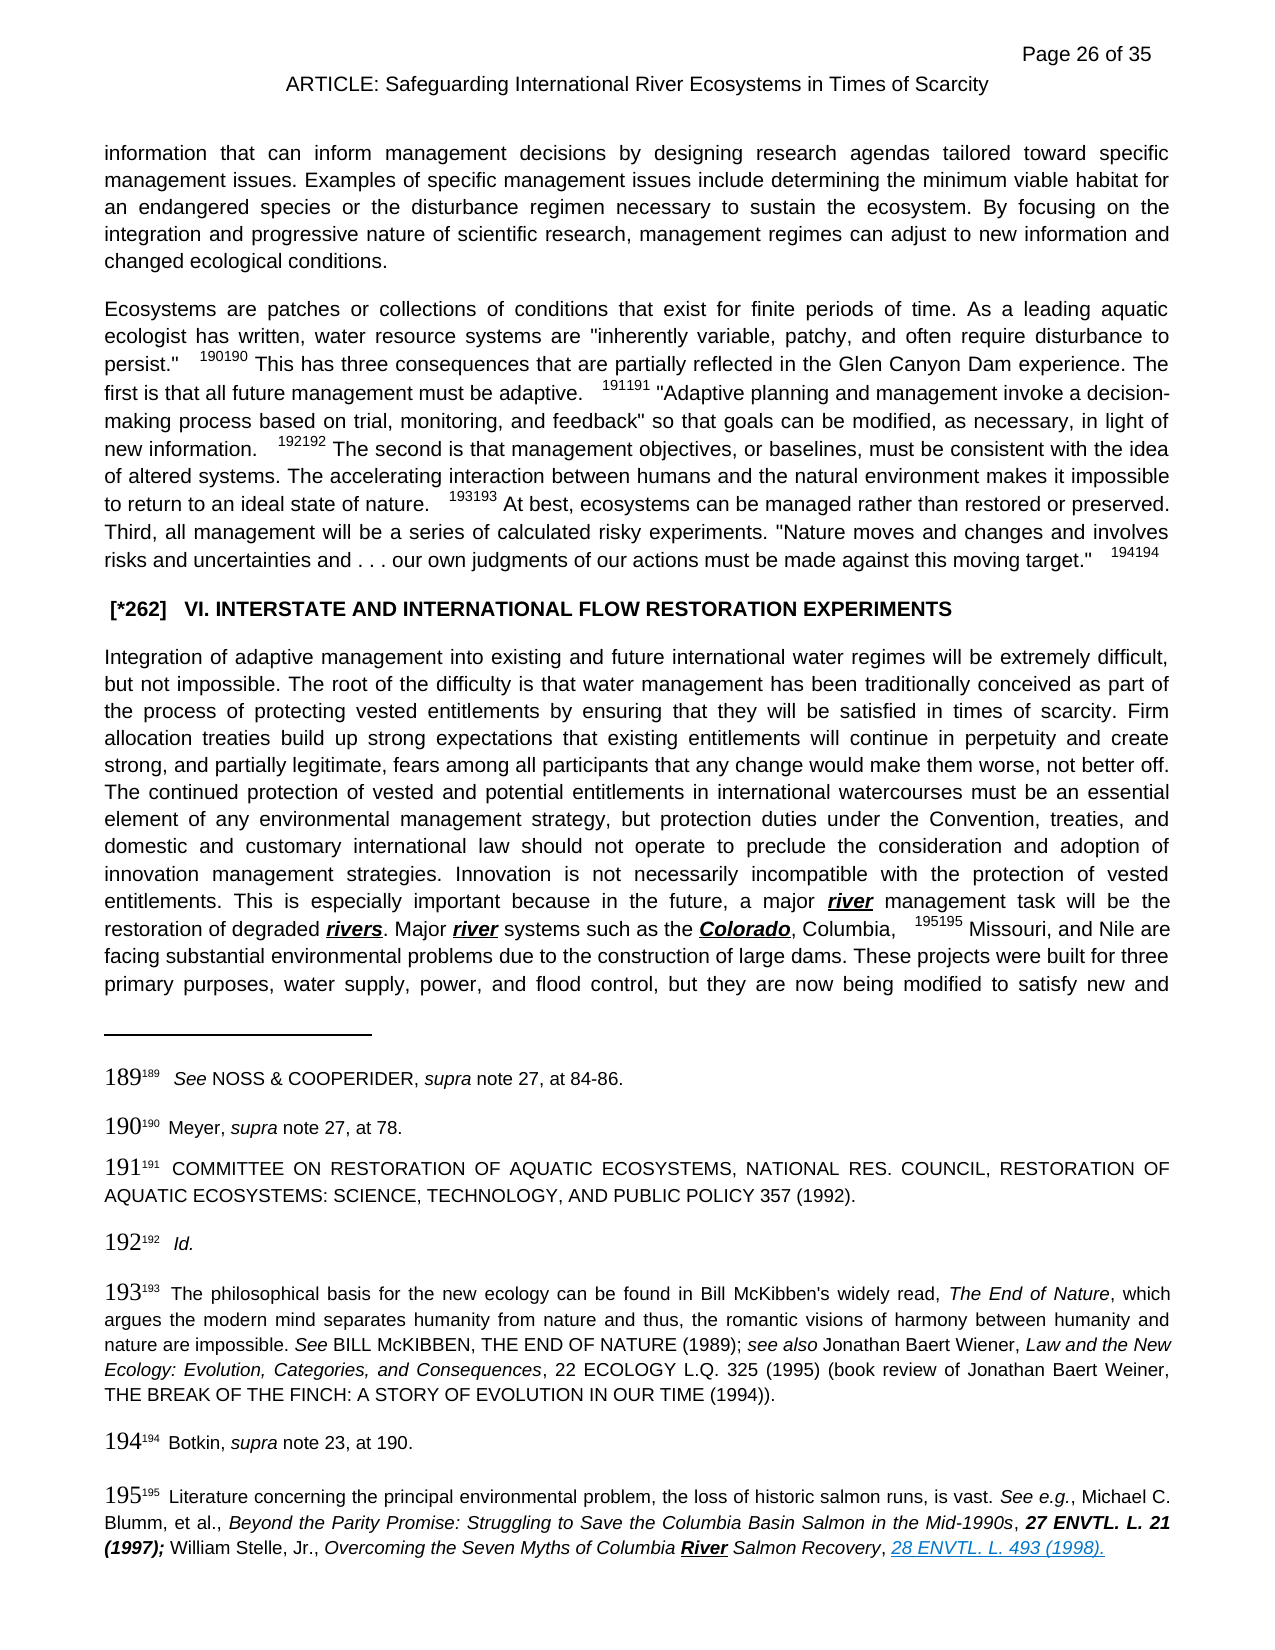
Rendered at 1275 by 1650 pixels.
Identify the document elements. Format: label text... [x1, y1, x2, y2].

text Ecosystems are patches or collections of conditions that exist for finite periods of time. As a leading aquatic ecologist has written, water resource systems are "inherently variable, patchy, and often require disturbance to persist." 190 This has three consequences that are partially reflected in the Glen Canyon Dam experience. The first is that all future management must be adaptive. 191 "Adaptive planning and management invoke a decision-making process based on trial, monitoring, and feedback" so that goals can be modified, as necessary, in light of new information. 192 The second is that management objectives, or baselines, must be consistent with the idea of altered systems. The accelerating interaction between humans and the natural environment makes it impossible to return to an ideal state of nature. 193 At best, ecosystems can be managed rather than restored or preserved. Third, all management will be a series of calculated risky experiments. "Nature moves and changes and involves risks and uncertainties and . . . our own judgments of our actions must be made against this moving target." 194 [104, 294, 1171, 573]
text [*262] VI. INTERSTATE AND INTERNATIONAL FLOW RESTORATION EXPERIMENTS [104, 594, 1171, 621]
text The non-equilibrium ecology, which rejects the earlier ecological theory of a balance of nature and the associated romantic idea that nature should be a place without humans, provides the basis for the vision of modern river management and theories of biodiversity conservation. In his path-breaking book, Discordant Harmonies, Daniel Botkin has "deconstructed" the equilibrium paradigm as a misguided effort to match [*261] science to theological and scientific visions of a perfect universe. 187 Botkin's basic argument is that the images of nature that have influenced ecology are static when in fact the kinds of problems that we face require a dynamic view of nature. He argues that the dynamic view of nature starts from the premises that human action is one of the principal forces operating on ecosystems and that system disturbances are both predictable and random. 188 A new regulatory science, conservation biology, 189 is emerging to deal with the persistent problem of generating scientific information that can inform management decisions by designing research agendas tailored toward specific management issues. Examples of specific management issues include determining the minimum viable habitat for an endangered species or the disturbance regimen necessary to sustain the ecosystem. By focusing on the integration and progressive nature of scientific research, management regimes can adjust to new information and changed ecological conditions. [104, 137, 1171, 273]
text Integration of adaptive management into existing and future international water regimes will be extremely difficult, but not impossible. The root of the difficulty is that water management has been traditionally conceived as part of the process of protecting vested entitlements by ensuring that they will be satisfied in times of scarcity. Firm allocation treaties build up strong expectations that existing entitlements will continue in perpetuity and create strong, and partially legitimate, fears among all participants that any change would make them worse, not better off. The continued protection of vested and potential entitlements in international watercourses must be an essential element of any environmental management strategy, but protection duties under the Convention, treaties, and domestic and customary international law should not operate to preclude the consideration and adoption of innovation management strategies. Innovation is not necessarily incompatible with the protection of vested entitlements. This is especially important because in the future, a major river management task will be the restoration of degraded rivers. Major river systems such as the Colorado, Columbia, 195 Missouri, and Nile are facing substantial environmental problems due to the construction of large dams. These projects were built for three primary purposes, water supply, power, and flood control, but they are now being modified to satisfy new and additional objectives, primarily environmental and recreational. 196 Experiments are now underway on many river systems, large and small, to restore the system to a baseline that reverses the most harmful effects of human use and alteration of natural system functions. 197 [104, 642, 1171, 995]
